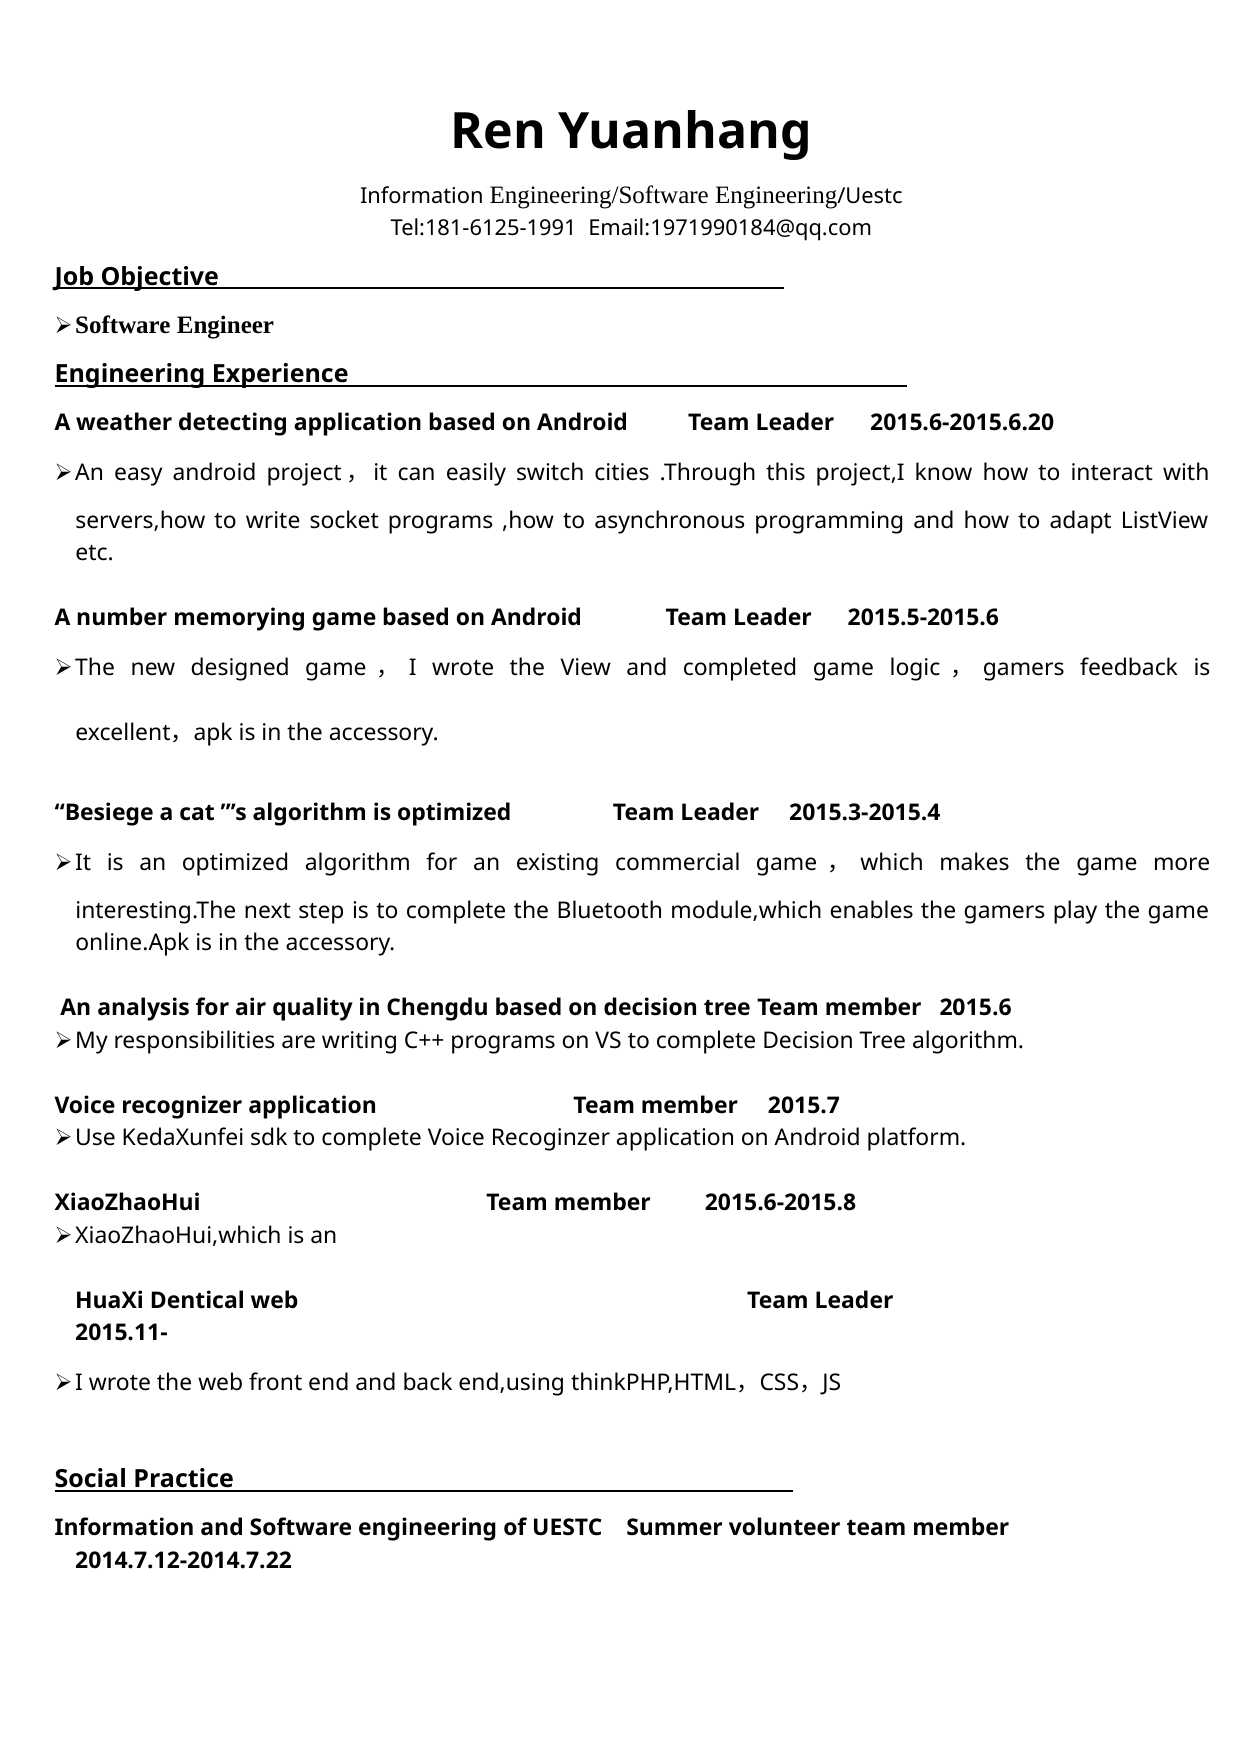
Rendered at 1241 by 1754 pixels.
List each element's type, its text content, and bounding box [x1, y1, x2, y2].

list I wrote the web front end and back end,using thinkPHP,HTML，CSS，JS [54, 1348, 1210, 1413]
list HuaXi Dentical web Team Leader 2015.11- [75, 1283, 1210, 1348]
text XiaoZhaoHui Team member 2015.6-2015.8 [54, 1186, 1210, 1218]
text Tel:181-6125-1991 Email:1971990184@qq.com [75, 211, 1165, 243]
text Engineering Experience [54, 341, 1210, 406]
list The new designed game，I wrote the View and completed game logic，gamers feedback is excellent，apk is in the accessory. [54, 633, 1210, 763]
list Software Engineer [54, 308, 1210, 341]
list An easy android project，it can easily switch cities .Through this project,I know how to interact with servers,how to write socket programs ,how to asynchronous programming and how to adapt ListView etc. [54, 438, 1210, 568]
text A number memorying game based on Android Team Leader 2015.5-2015.6 [54, 601, 1210, 633]
text A weather detecting application based on Android Team Leader 2015.6-2015.6.20 [54, 406, 1210, 438]
text Job Objective [54, 243, 1210, 308]
text Voice recognizer application Team member 2015.7 [54, 1088, 1210, 1121]
text Ren Yuanhang [75, 81, 1165, 178]
text Social Practice [54, 1446, 1210, 1511]
list Use KedaXunfei sdk to complete Voice Recoginzer application on Android platform. [54, 1121, 1210, 1153]
text Information and Software engineering of UESTC Summer volunteer team member 2014.7.12-2014.7.22 [54, 1511, 1210, 1576]
list XiaoZhaoHui,which is an [54, 1218, 1210, 1251]
text An analysis for air quality in Chengdu based on decision tree Team member 2015.6 [54, 991, 1210, 1023]
text “Besiege a cat ”’s algorithm is optimized Team Leader 2015.3-2015.4 [54, 796, 1210, 828]
list It is an optimized algorithm for an existing commercial game，which makes the game more interesting.The next step is to complete the Bluetooth module,which enables the gamers play the game online.Apk is in the accessory. [54, 828, 1210, 958]
text Information Engineering/Software Engineering/Uestc [75, 178, 1165, 211]
list My responsibilities are writing C++ programs on VS to complete Decision Tree algorithm. [54, 1023, 1210, 1056]
